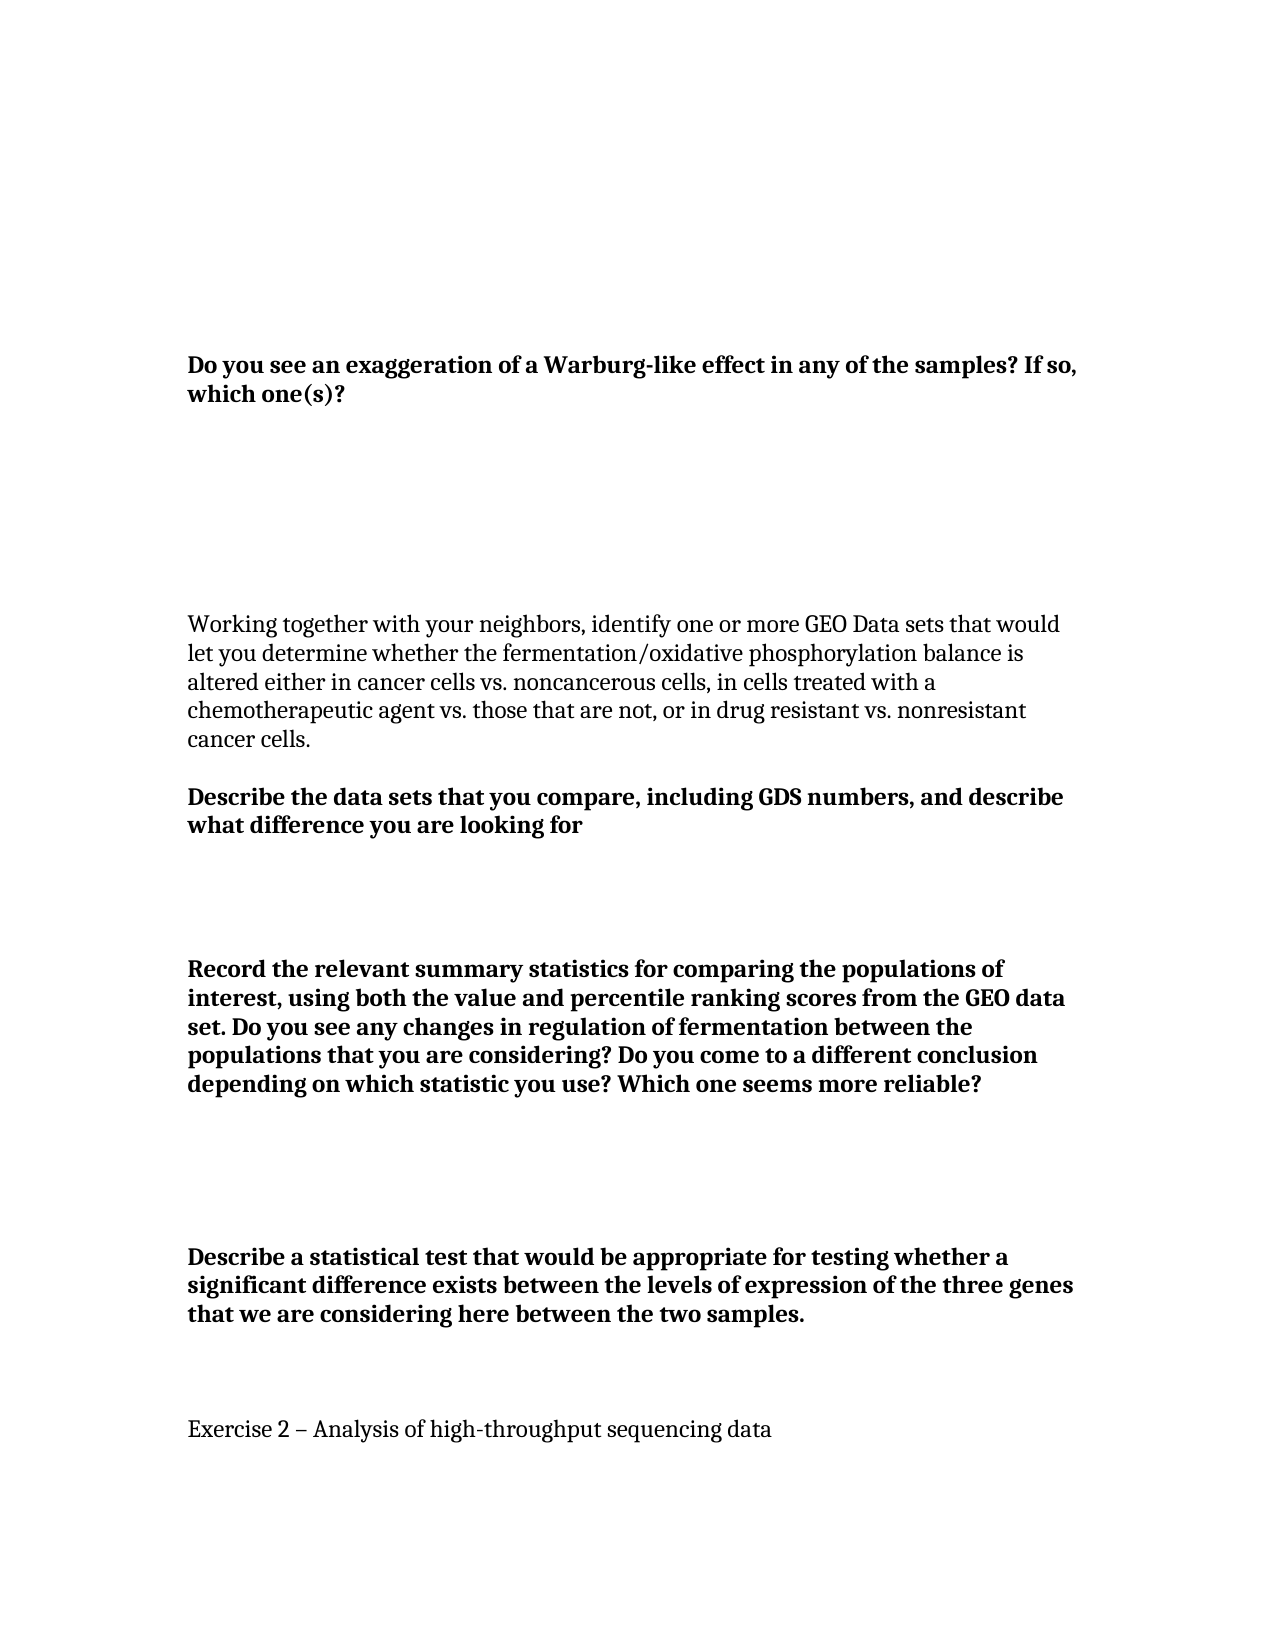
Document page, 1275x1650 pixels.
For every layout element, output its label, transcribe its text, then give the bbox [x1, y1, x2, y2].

text Exercise 2 – Analysis of high-throughput sequencing data [187, 1415, 1087, 1444]
text Describe the data sets that you compare, including GDS numbers, and describe what difference you are looking for [187, 782, 1087, 840]
text Working together with your neighbors, identify one or more GEO Data sets that would let you determine whether the fermentation/oxidative phosphorylation balance is altered either in cancer cells vs. noncancerous cells, in cells treated with a chemotherapeutic agent vs. those that are not, or in drug resistant vs. nonresistant cancer cells. [187, 610, 1087, 754]
text Record the relevant summary statistics for comparing the populations of interest, using both the value and percentile ranking scores from the GEO data set. Do you see any changes in regulation of fermentation between the populations that you are considering? Do you come to a different conclusion depending on which statistic you use? Which one seems more reliable? [187, 955, 1087, 1099]
text Describe a statistical test that would be appropriate for testing whether a significant difference exists between the levels of expression of the three genes that we are considering here between the two samples. [187, 1242, 1087, 1329]
text Do you see an exaggeration of a Warburg-like effect in any of the samples? If so, which one(s)? [187, 351, 1087, 409]
